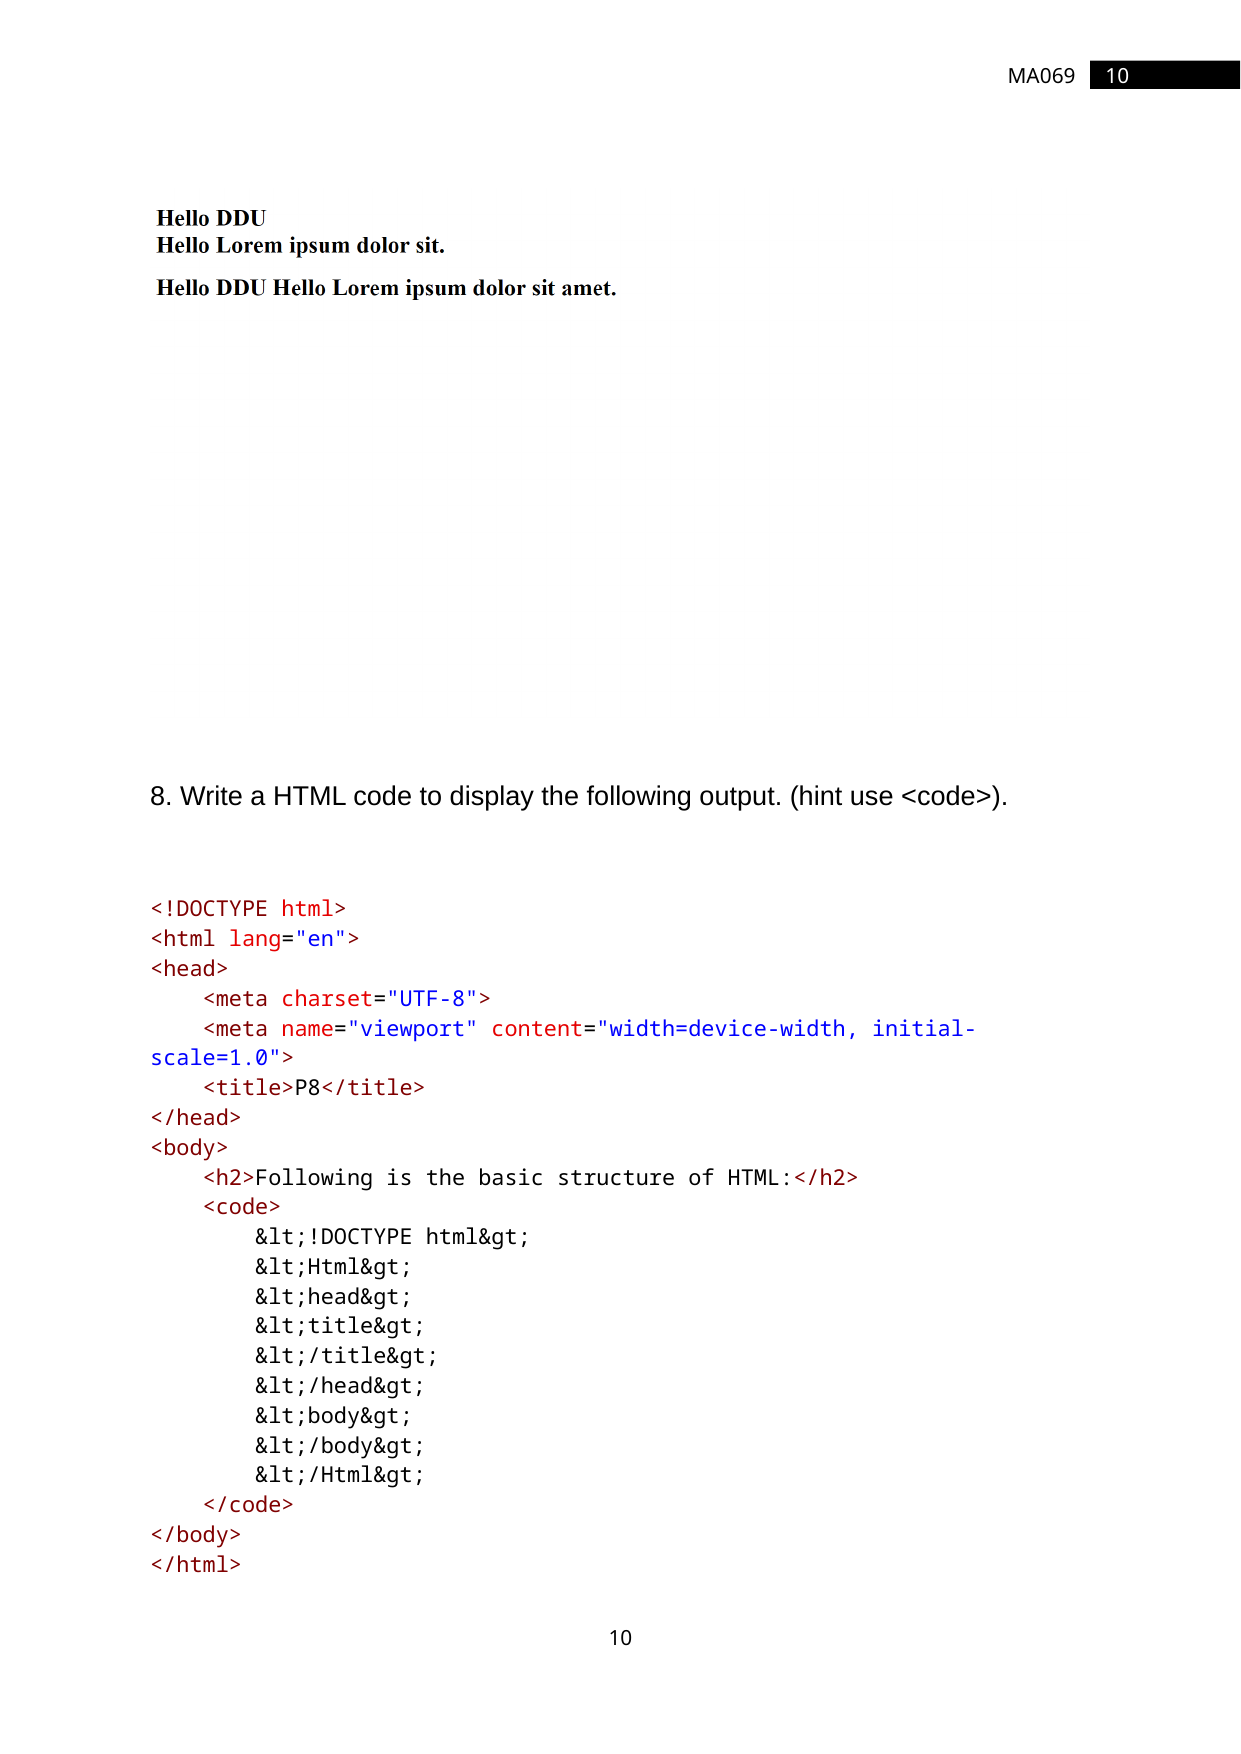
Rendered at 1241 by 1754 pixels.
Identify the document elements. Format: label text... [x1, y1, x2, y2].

text &lt;head&gt; [150, 1281, 1090, 1310]
text </head> [150, 1102, 1090, 1132]
text &lt;/Html&gt; [150, 1459, 1090, 1489]
text <meta charset="UTF-8"> [150, 983, 1090, 1012]
text &lt;/body&gt; [150, 1429, 1090, 1459]
text <code> [150, 1191, 1090, 1221]
text &lt;Html&gt; [150, 1251, 1090, 1281]
text <h2>Following is the basic structure of HTML:</h2> [150, 1161, 1090, 1191]
picture [150, 188, 1091, 718]
text <title>P8</title> [150, 1072, 1090, 1102]
text </html> [150, 1549, 1090, 1578]
text </body> [150, 1519, 1090, 1549]
text 8. Write a HTML code to display the following output. (hint use <code>). [150, 780, 1090, 811]
text <body> [150, 1132, 1090, 1161]
text <html lang="en"> [150, 923, 1090, 953]
text <!DOCTYPE html> [150, 893, 1090, 923]
text &lt;!DOCTYPE html&gt; [150, 1221, 1090, 1251]
text <head> [150, 953, 1090, 983]
text &lt;title&gt; [150, 1310, 1090, 1340]
text <meta name="viewport" content="width=device-width, initial-scale=1.0"> [150, 1012, 1090, 1072]
text &lt;/title&gt; [150, 1340, 1090, 1370]
text &lt;body&gt; [150, 1400, 1090, 1429]
text </code> [150, 1489, 1090, 1519]
text &lt;/head&gt; [150, 1370, 1090, 1400]
